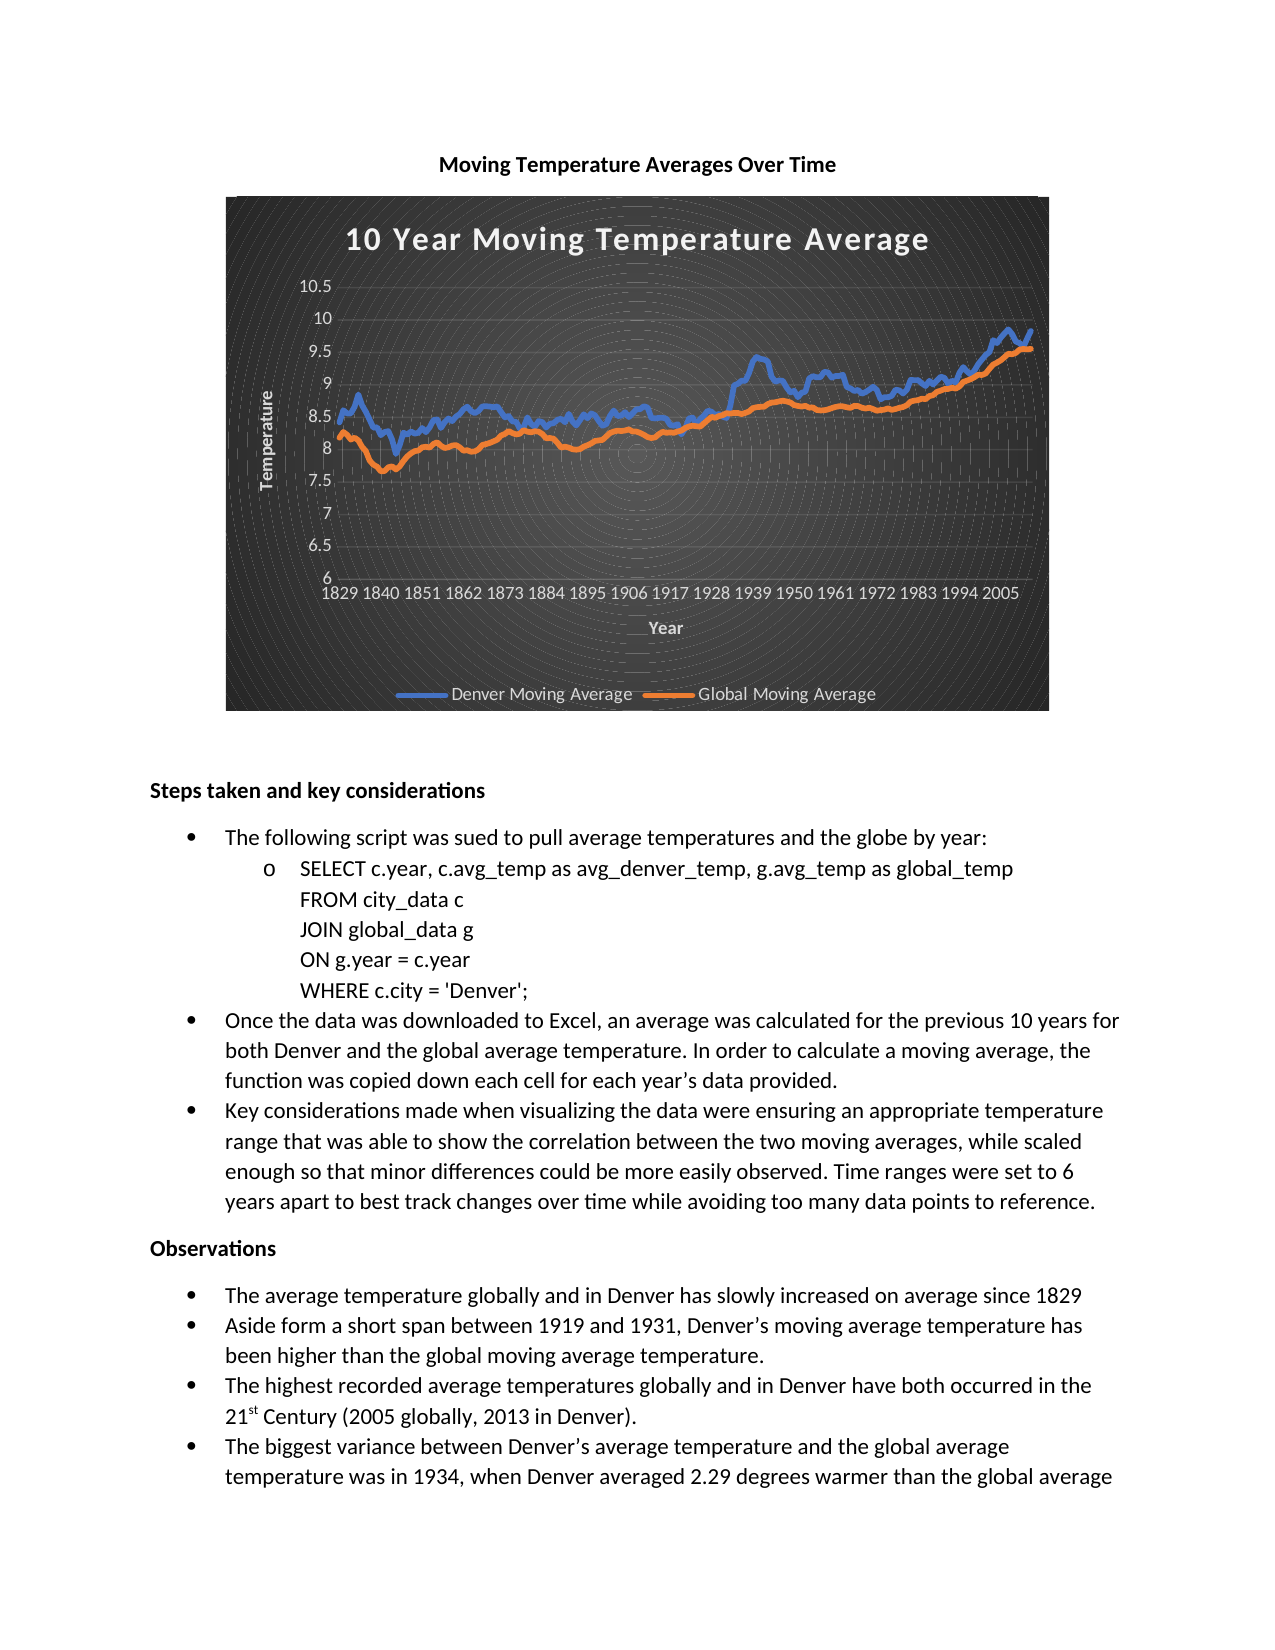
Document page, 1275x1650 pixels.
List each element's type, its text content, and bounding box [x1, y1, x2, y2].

list JOIN global_data g [300, 915, 1125, 943]
list Aside form a short span between 1919 and 1931, Denver’s moving average temperature has been higher than the global moving average temperature. [187, 1311, 1125, 1369]
list The highest recorded average temperatures globally and in Denver have both occurred in the 21st Century (2005 globally, 2013 in Denver). [187, 1372, 1125, 1430]
list FROM city_data c [300, 885, 1125, 913]
list SELECT c.year, c.avg_temp as avg_denver_temp, g.avg_temp as global_temp [262, 854, 1125, 883]
list The following script was sued to pull average temperatures and the globe by year: [187, 823, 1125, 852]
text Observations [150, 1234, 1125, 1262]
text Moving Temperature Averages Over Time [150, 150, 1125, 178]
list Once the data was downloaded to Excel, an average was calculated for the previous 10 years for both Denver and the global average temperature. In order to calculate a moving average, the function was copied down each cell for each year’s data provided. [187, 1006, 1125, 1094]
list The biggest variance between Denver’s average temperature and the global average temperature was in 1934, when Denver averaged 2.29 degrees warmer than the global average [187, 1432, 1125, 1490]
list Key considerations made when visualizing the data were ensuring an appropriate temperature range that was able to show the correlation between the two moving averages, while scaled enough so that minor differences could be more easily observed. Time ranges were set to 6 years apart to best track changes over time while avoiding too many data points to reference. [187, 1097, 1125, 1215]
list WHERE c.city = 'Denver'; [300, 976, 1125, 1004]
list ON g.year = c.year [300, 946, 1125, 974]
list The average temperature globally and in Denver has slowly increased on average since 1829 [187, 1281, 1125, 1309]
text Steps taken and key considerations [150, 777, 1125, 805]
